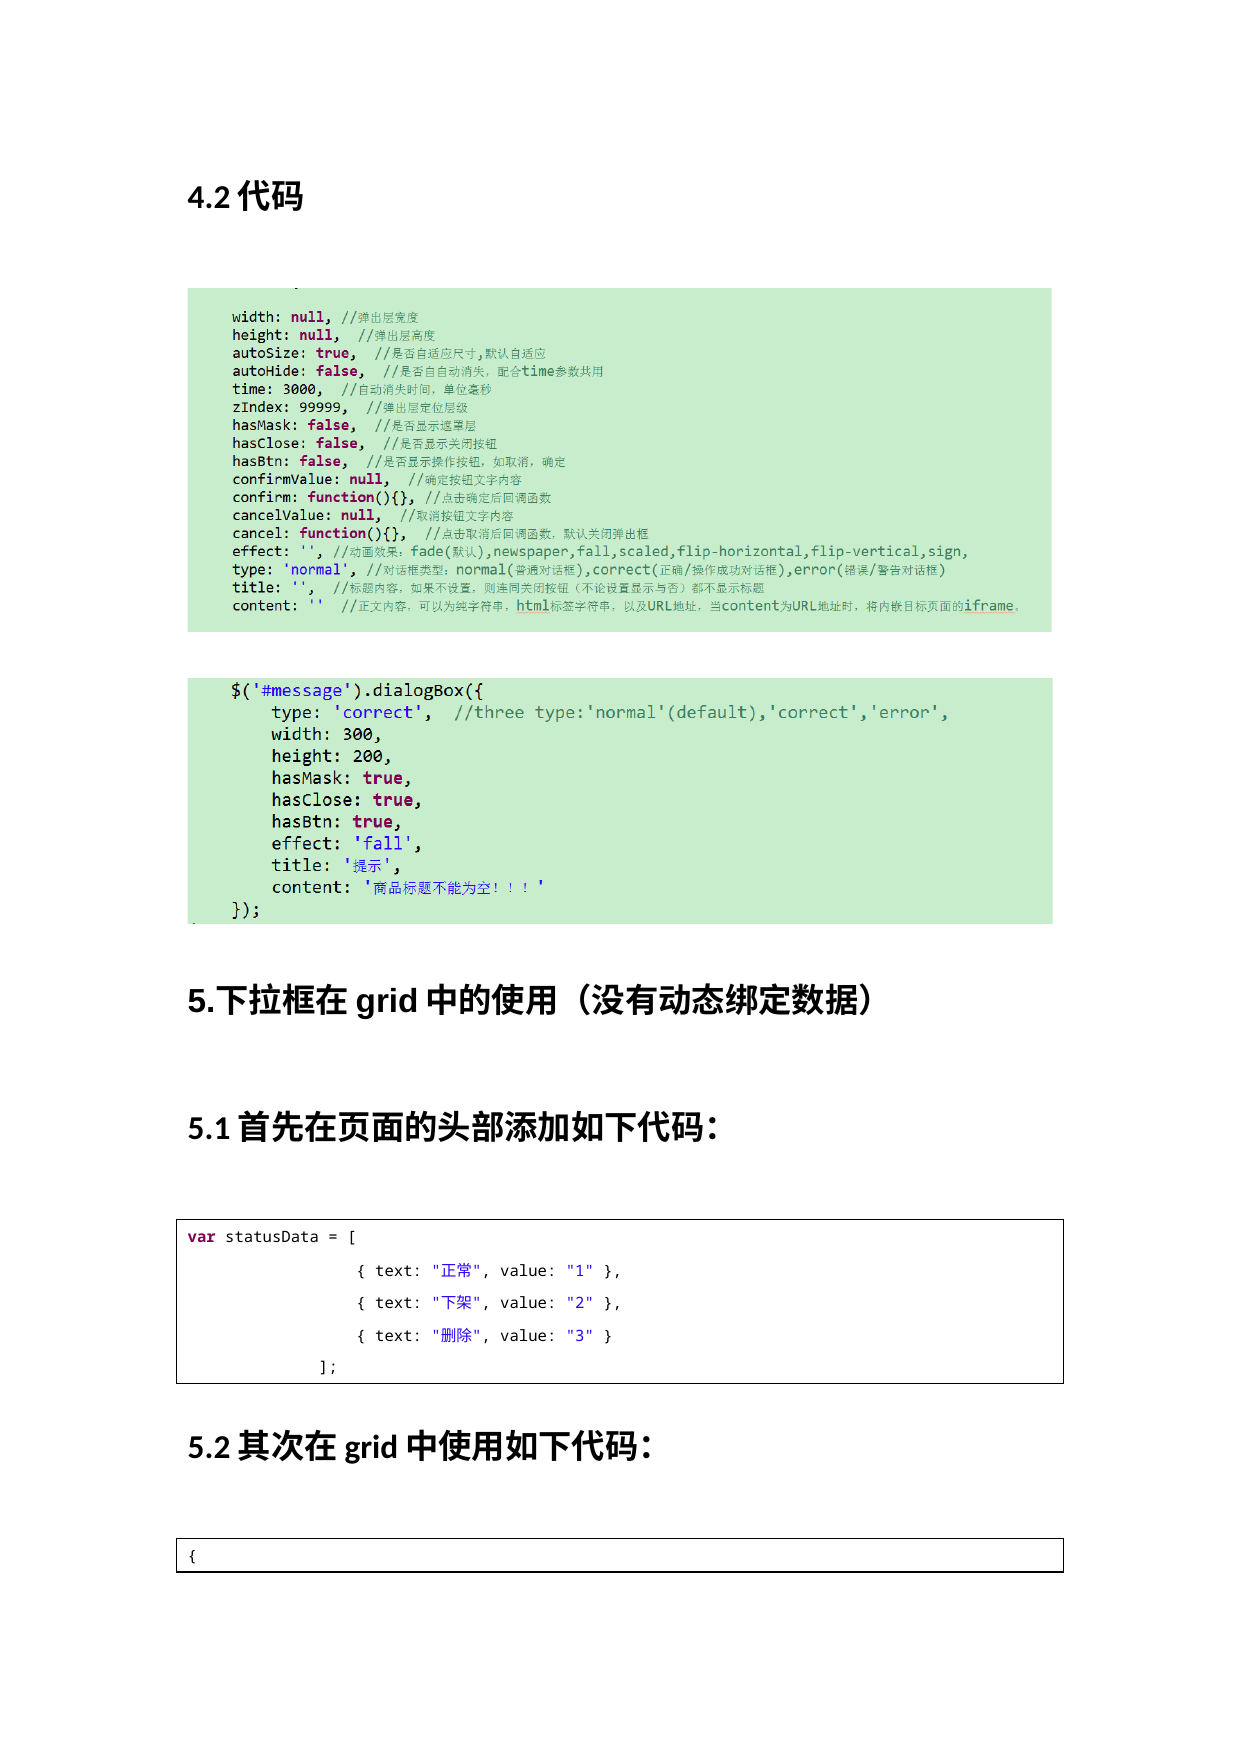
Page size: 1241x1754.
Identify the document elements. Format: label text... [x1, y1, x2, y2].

subtitle 5.2 其次在grid中使用如下代码： [187, 1411, 1053, 1476]
subtitle 下拉框在grid中的使用（没有动态绑定数据） [187, 966, 1053, 1031]
subtitle 4.2 代码 [187, 162, 1053, 227]
picture [187, 678, 1053, 924]
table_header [177, 1539, 1063, 1571]
picture [187, 288, 1052, 632]
subtitle 5.1 首先在页面的头部添加如下代码： [187, 1093, 1053, 1158]
table_header var statusData = [ { text: "正常", value: "1" }, { text: "下架", value: "2" }, { text: "删除", value: "3" } ]; [177, 1220, 1063, 1383]
